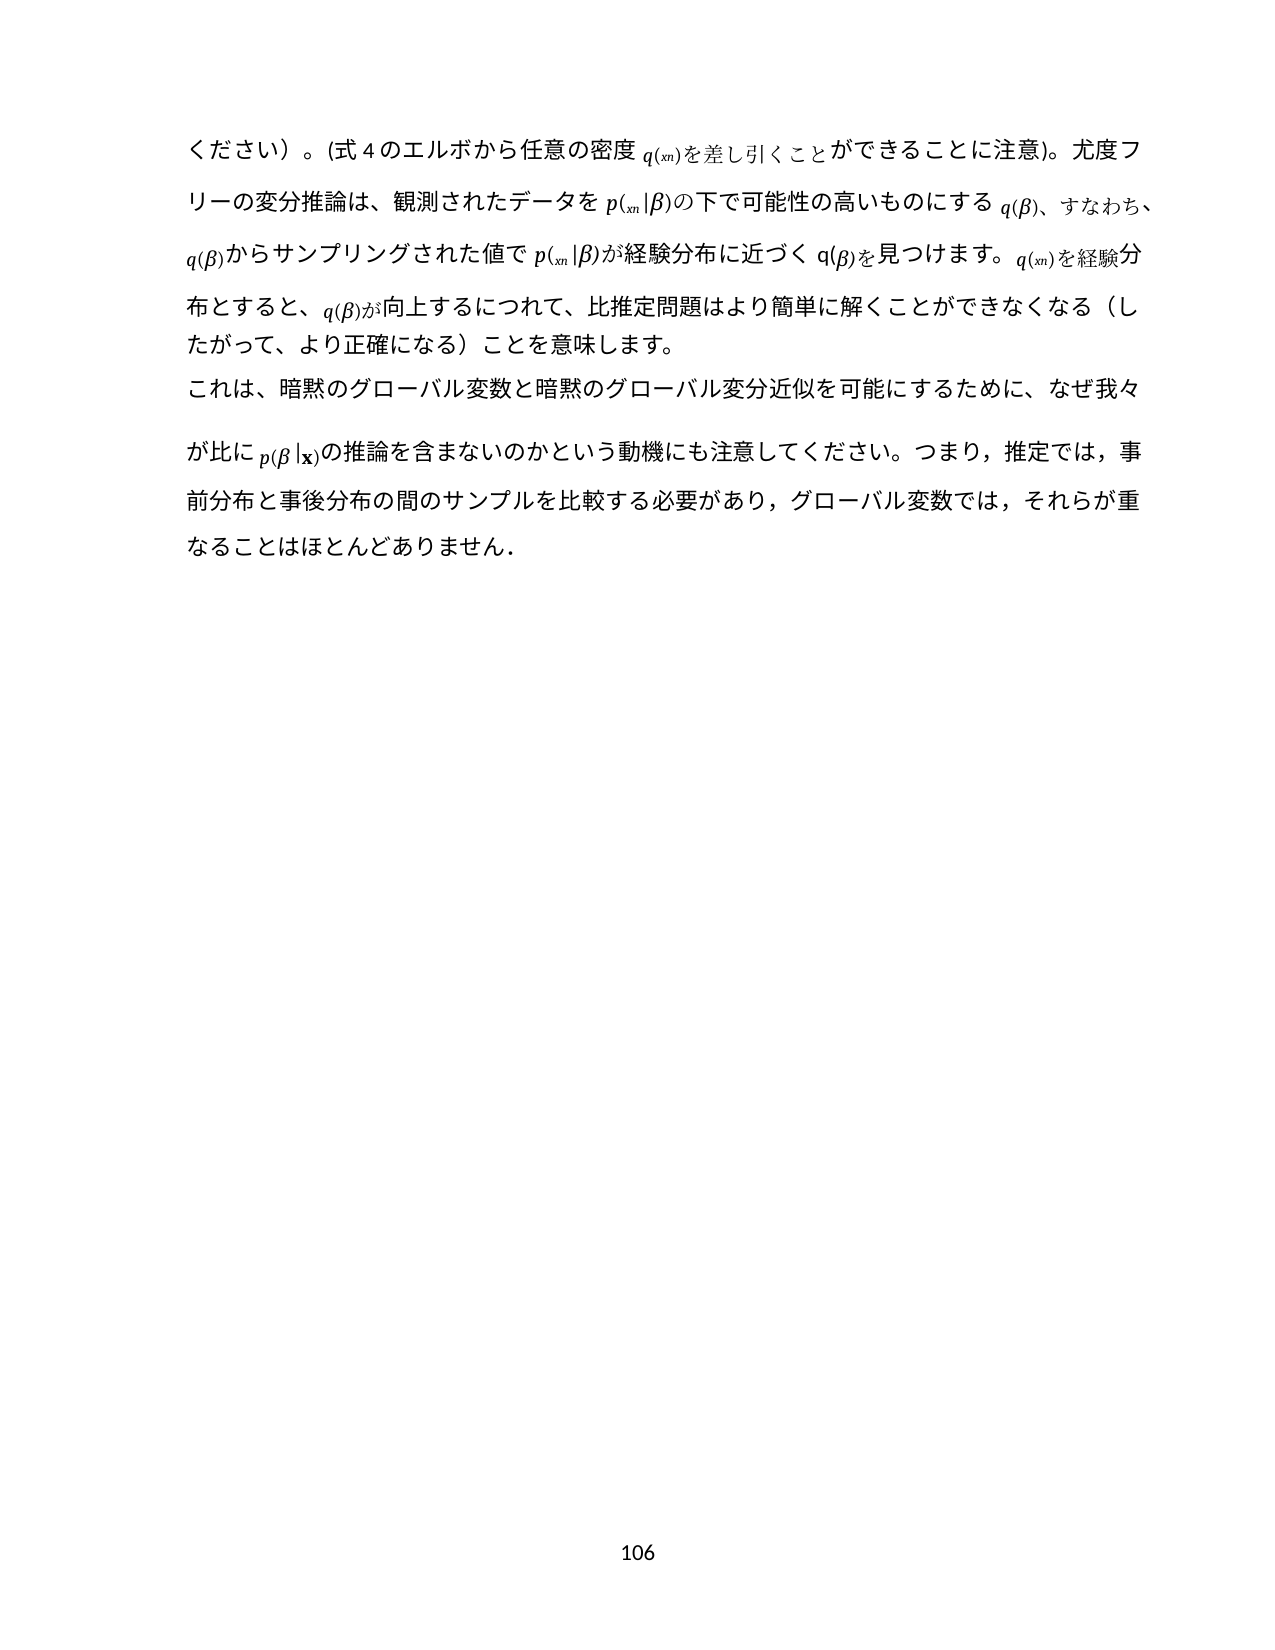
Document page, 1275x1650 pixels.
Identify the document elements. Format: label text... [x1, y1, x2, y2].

text これは、暗黙のグローバル変数と暗黙のグローバル変分近似を可能にするために、なぜ我々が比にp(β |x)の推論を含まないのかという動機にも注意してください。つまり，推定では，事前分布と事後分布の間のサンプルを比較する必要があり，グローバル変数では，それらが重なることはほとんどありません． [186, 375, 1143, 561]
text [186, 127, 1143, 360]
